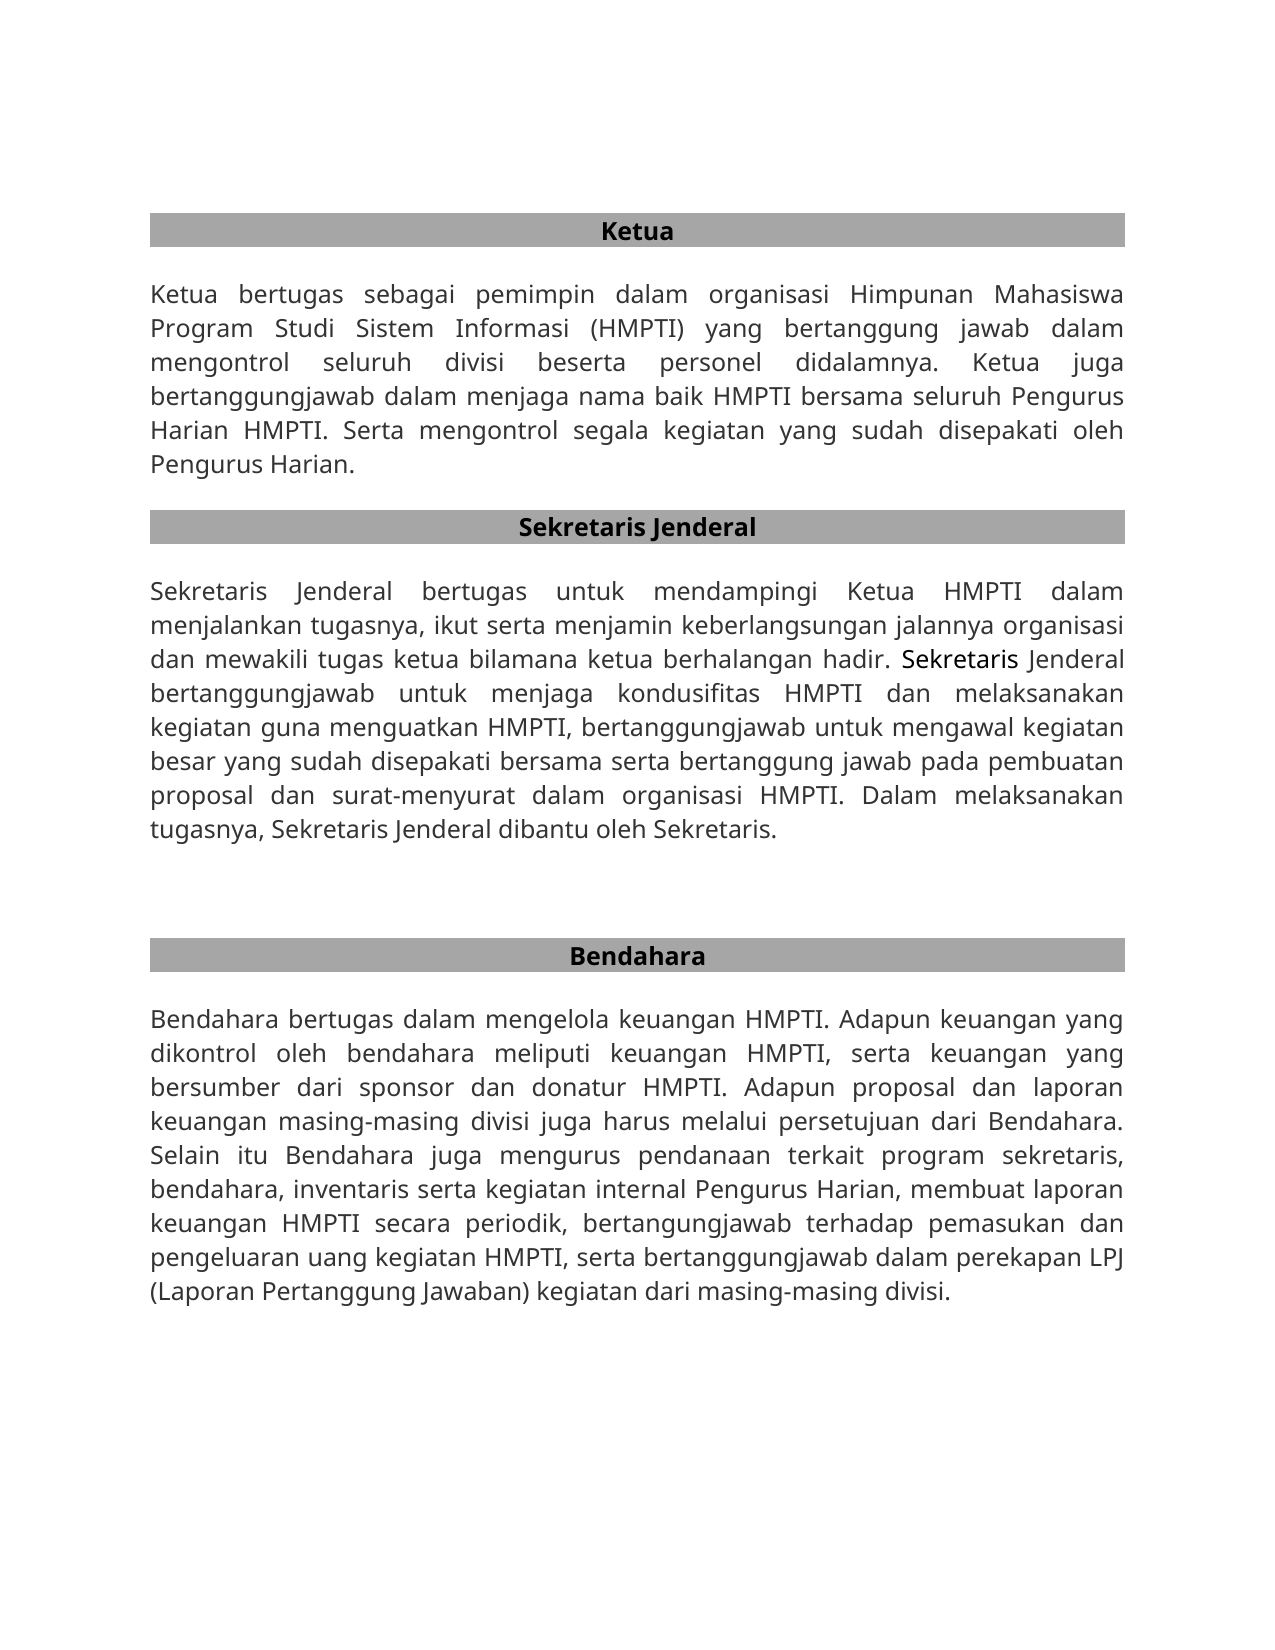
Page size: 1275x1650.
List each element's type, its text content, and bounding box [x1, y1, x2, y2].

text Ketua [150, 213, 1125, 247]
text Sekretaris Jenderal bertugas untuk mendampingi Ketua HMPTI dalam menjalankan tugasnya, ikut serta menjamin keberlangsungan jalannya organisasi dan mewakili tugas ketua bilamana ketua berhalangan hadir. Sekretaris Jenderal bertanggungjawab untuk menjaga kondusifitas HMPTI dan melaksanakan kegiatan guna menguatkan HMPTI, bertanggungjawab untuk mengawal kegiatan besar yang sudah disepakati bersama serta bertanggung jawab pada pembuatan proposal dan surat-menyurat dalam organisasi HMPTI. Dalam melaksanakan tugasnya, Sekretaris Jenderal dibantu oleh Sekretaris. [150, 573, 1125, 846]
text Ketua bertugas sebagai pemimpin dalam organisasi Himpunan Mahasiswa Program Studi Sistem Informasi (HMPTI) yang bertanggung jawab dalam mengontrol seluruh divisi beserta personel didalamnya. Ketua juga bertanggungjawab dalam menjaga nama baik HMPTI bersama seluruh Pengurus Harian HMPTI. Serta mengontrol segala kegiatan yang sudah disepakati oleh Pengurus Harian. [150, 276, 1125, 481]
text Sekretaris Jenderal [150, 510, 1125, 544]
text Bendahara [150, 938, 1125, 972]
text Bendahara bertugas dalam mengelola keuangan HMPTI. Adapun keuangan yang dikontrol oleh bendahara meliputi keuangan HMPTI, serta keuangan yang bersumber dari sponsor dan donatur HMPTI. Adapun proposal dan laporan keuangan masing-masing divisi juga harus melalui persetujuan dari Bendahara. Selain itu Bendahara juga mengurus pendanaan terkait program sekretaris, bendahara, inventaris serta kegiatan internal Pengurus Harian, membuat laporan keuangan HMPTI secara periodik, bertangungjawab terhadap pemasukan dan pengeluaran uang kegiatan HMPTI, serta bertanggungjawab dalam perekapan LPJ (Laporan Pertanggung Jawaban) kegiatan dari masing-masing divisi. [150, 1001, 1125, 1308]
